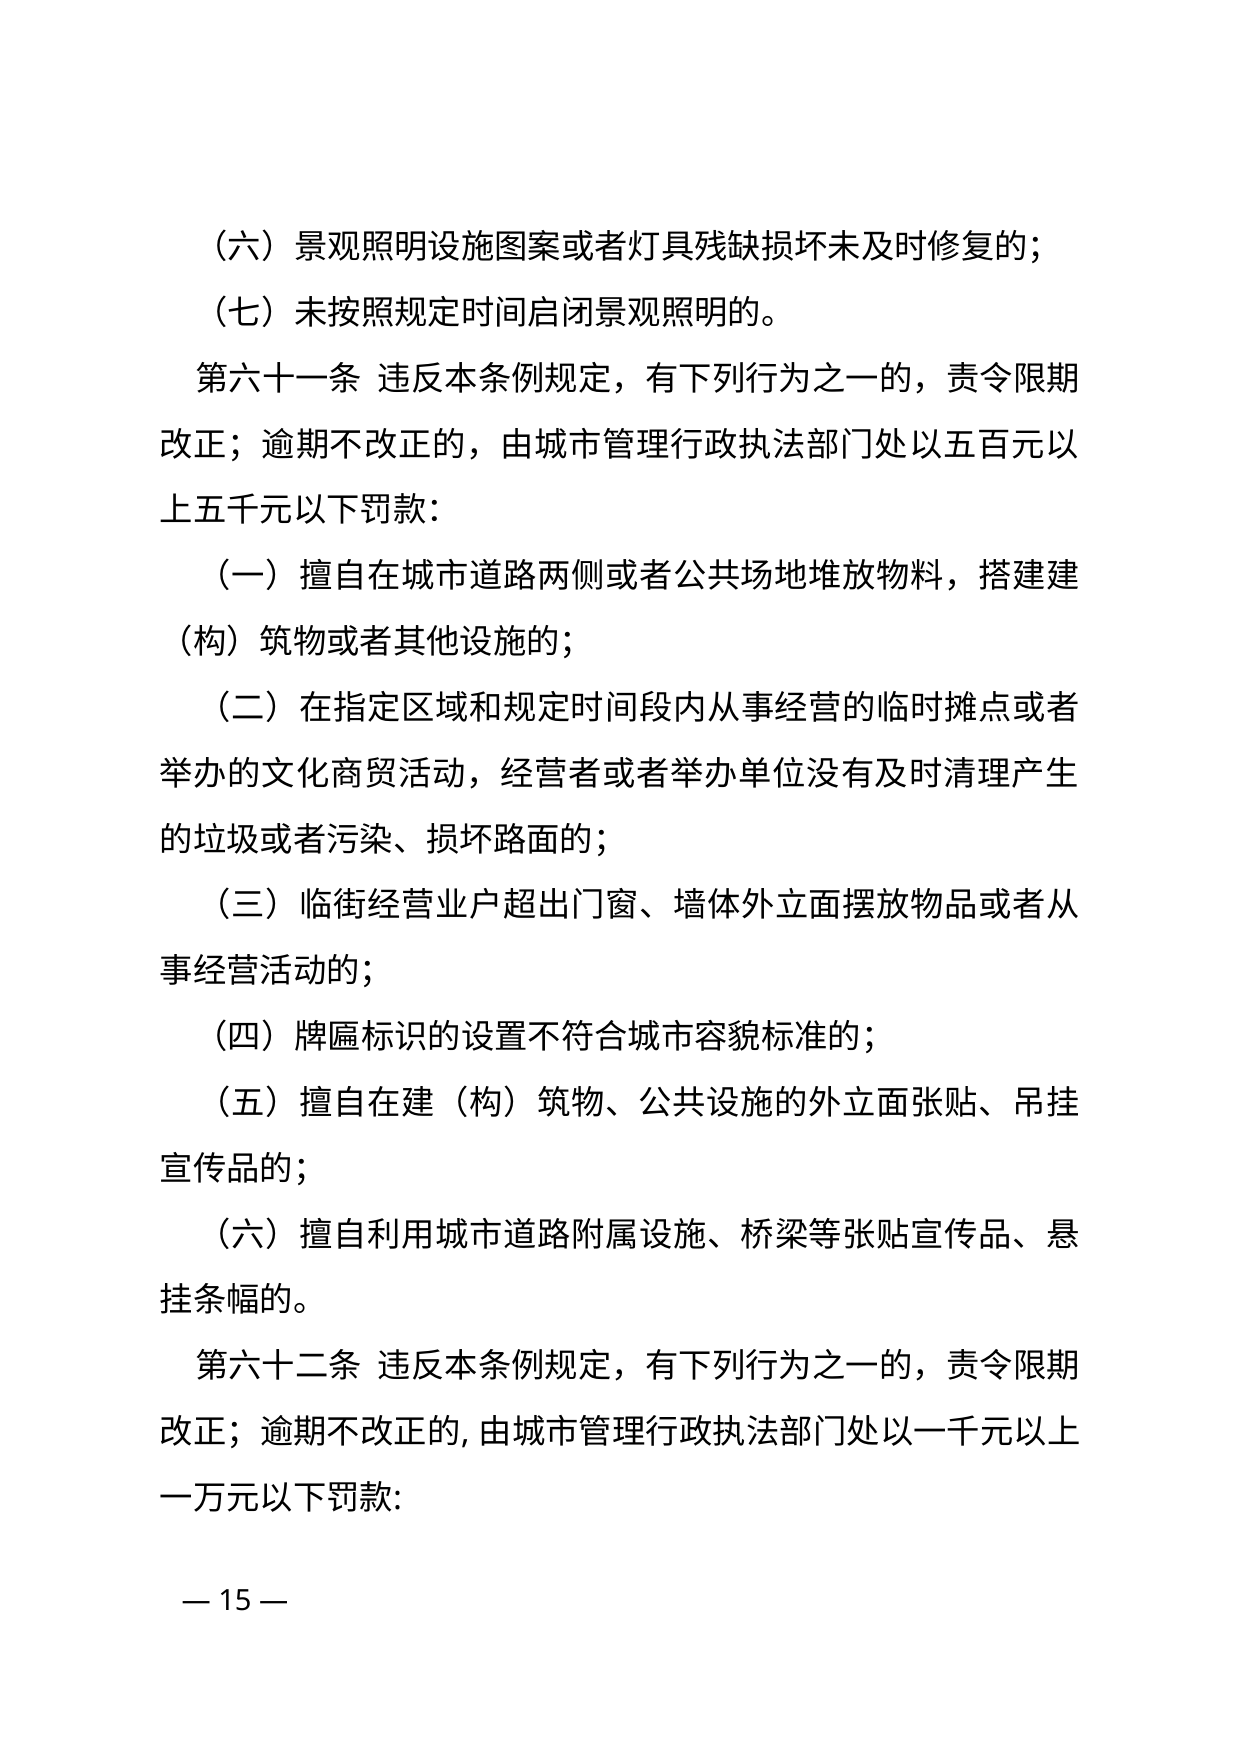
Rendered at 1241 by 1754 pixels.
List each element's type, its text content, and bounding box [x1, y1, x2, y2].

text 第六十一条 违反本条例规定，有下列行为之一的，责令限期改正；逾期不改正的，由城市管理行政执法部门处以五百元以上五千元以下罚款： [159, 343, 1081, 540]
text （二）在指定区域和规定时间段内从事经营的临时摊点或者举办的文化商贸活动，经营者或者举办单位没有及时清理产生的垃圾或者污染、损坏路面的； [159, 672, 1081, 869]
text （五）擅自在建（构）筑物、公共设施的外立面张贴、吊挂宣传品的； [159, 1067, 1081, 1198]
text 第六十二条 违反本条例规定，有下列行为之一的，责令限期改正；逾期不改正的, 由城市管理行政执法部门处以一千元以上一万元以下罚款: [159, 1330, 1081, 1528]
text （六）景观照明设施图案或者灯具残缺损坏未及时修复的； [159, 211, 1081, 277]
text （六）擅自利用城市道路附属设施、桥梁等张贴宣传品、悬挂条幅的。 [159, 1198, 1081, 1330]
text （四）牌匾标识的设置不符合城市容貌标准的； [159, 1001, 1081, 1067]
text （三）临街经营业户超出门窗、墙体外立面摆放物品或者从事经营活动的； [159, 869, 1081, 1001]
text （七）未按照规定时间启闭景观照明的。 [159, 277, 1081, 343]
text （一）擅自在城市道路两侧或者公共场地堆放物料，搭建建（构）筑物或者其他设施的； [159, 540, 1081, 672]
